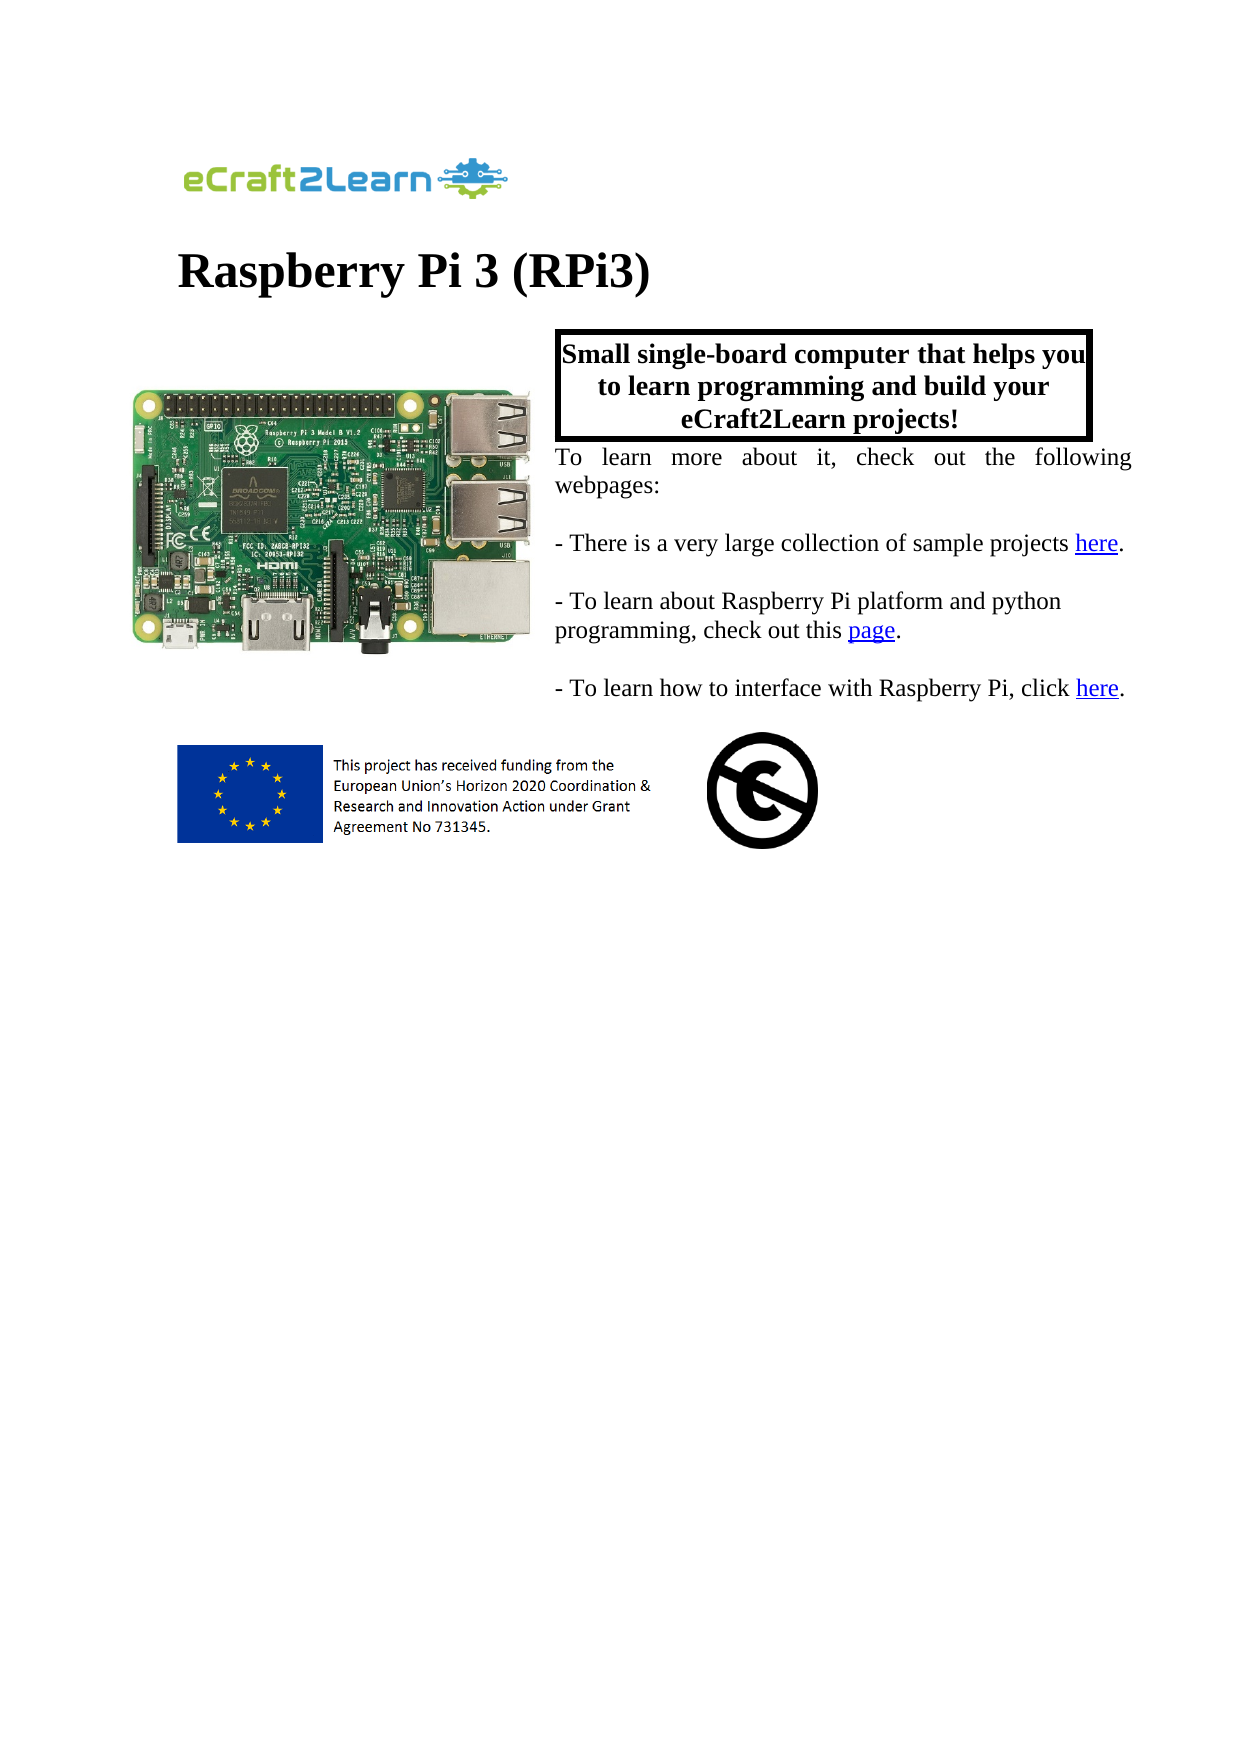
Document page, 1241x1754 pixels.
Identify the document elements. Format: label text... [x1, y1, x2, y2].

picture [177, 147, 514, 212]
table_header [108, 328, 553, 703]
picture [707, 732, 818, 849]
picture [109, 365, 547, 666]
text Raspberry Pi 3 (RPi3) [177, 241, 1063, 298]
table_header To learn more about it, check out the following webpages: - There is a very large collection of sample projects here. - To learn about Raspberry Pi platform and python programming, check out this page. - To learn how to interface with Raspberry Pi, click here. [553, 328, 1134, 703]
picture [177, 745, 693, 849]
